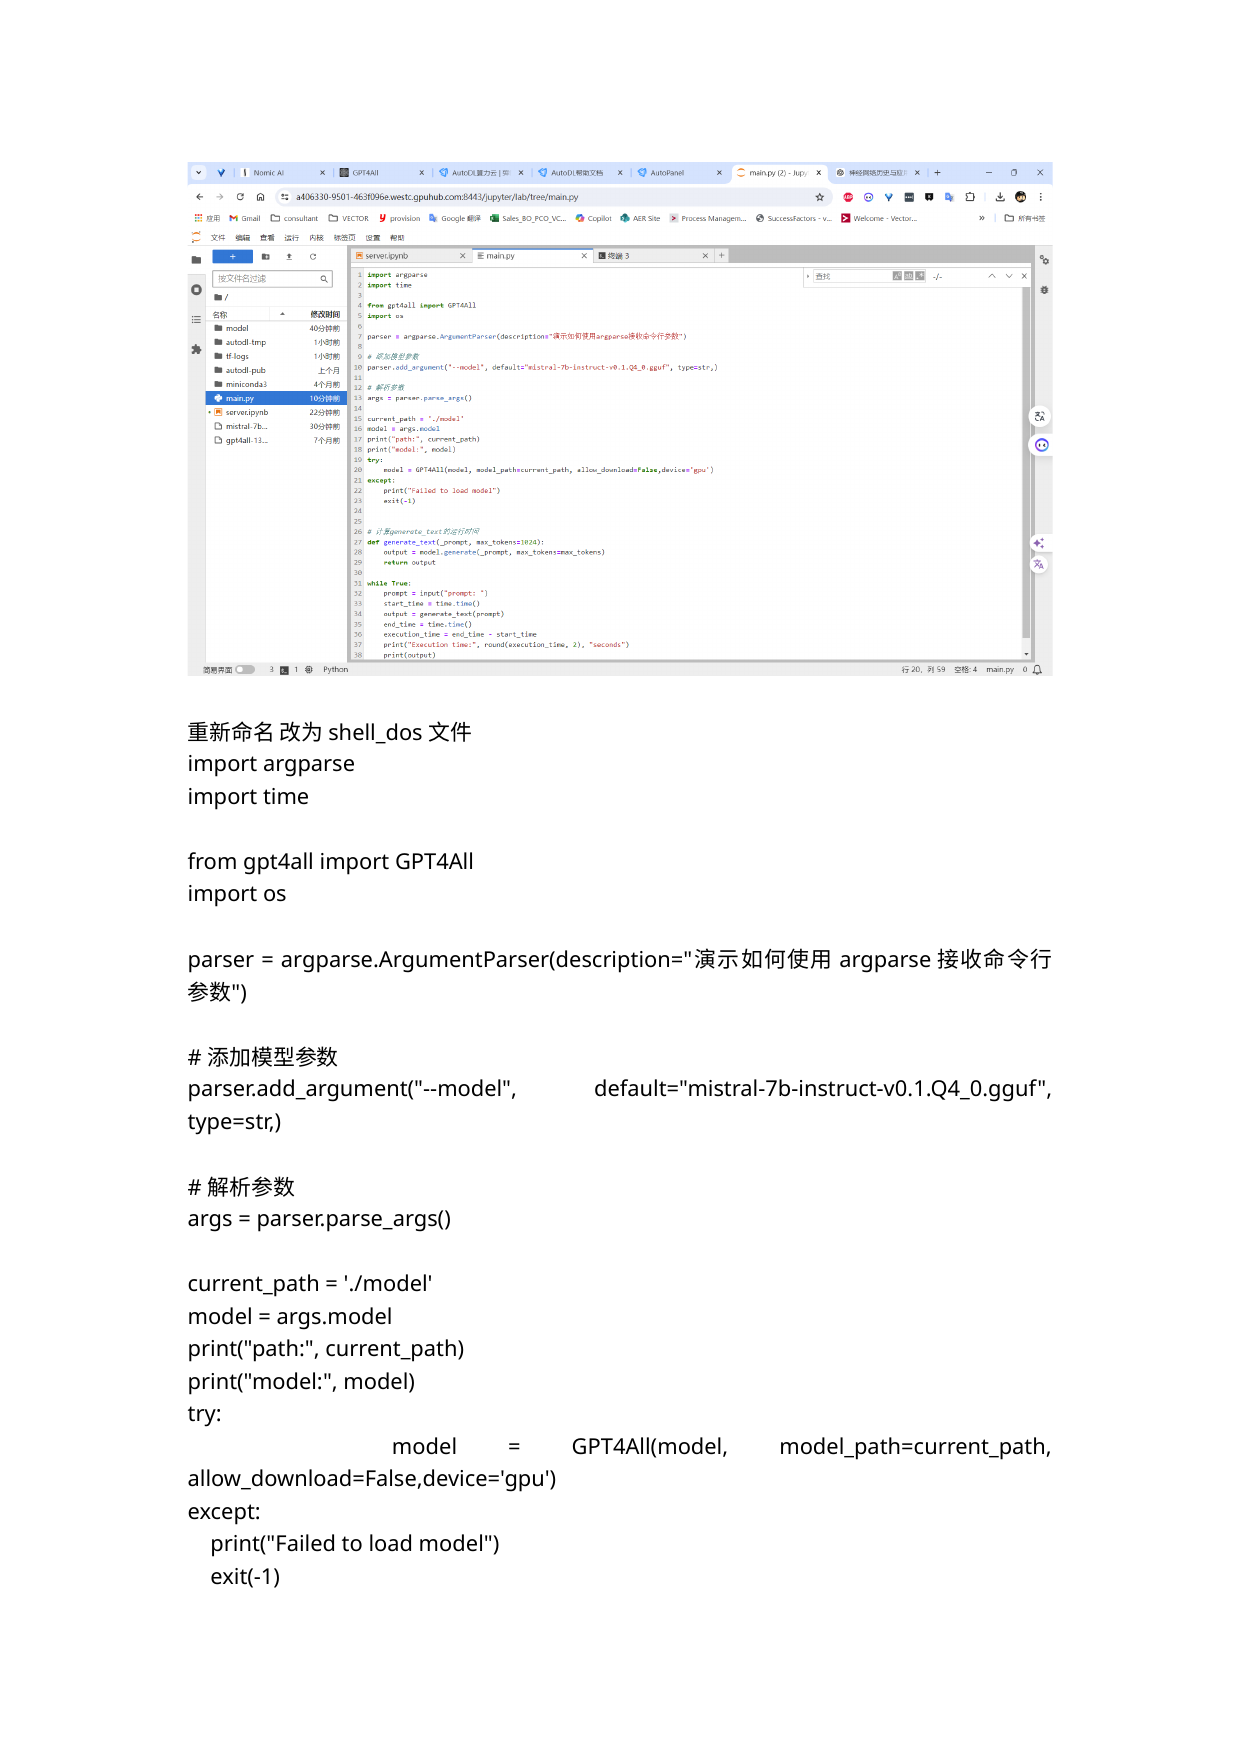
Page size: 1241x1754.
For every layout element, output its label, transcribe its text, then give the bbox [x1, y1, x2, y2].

text parser.add_argument("--model", default="mistral-7b-instruct-v0.1.Q4_0.gguf", type=str,) [187, 1072, 1053, 1137]
text import time [187, 779, 1053, 812]
text # 解析参数 [187, 1169, 1053, 1202]
text print("model:", model) [187, 1364, 1053, 1397]
text 重新命名 改为shell_dos 文件 [187, 714, 1053, 747]
text parser = argparse.ArgumentParser(description="演示如何使用argparse接收命令行参数") [187, 942, 1053, 1007]
text exit(-1) [187, 1559, 1053, 1592]
text try: [187, 1397, 1053, 1429]
text # 添加模型参数 [187, 1039, 1053, 1072]
text except: [187, 1494, 1053, 1527]
text model = args.model [187, 1299, 1053, 1332]
text import os [187, 877, 1053, 909]
text print("path:", current_path) [187, 1332, 1053, 1364]
text import argparse [187, 747, 1053, 779]
picture [187, 162, 1053, 676]
text args = parser.parse_args() [187, 1202, 1053, 1234]
text current_path = './model' [187, 1267, 1053, 1299]
text model = GPT4All(model, model_path=current_path, allow_download=False,device='gpu') [187, 1429, 1053, 1494]
text print("Failed to load model") [187, 1527, 1053, 1559]
text from gpt4all import GPT4All [187, 844, 1053, 877]
